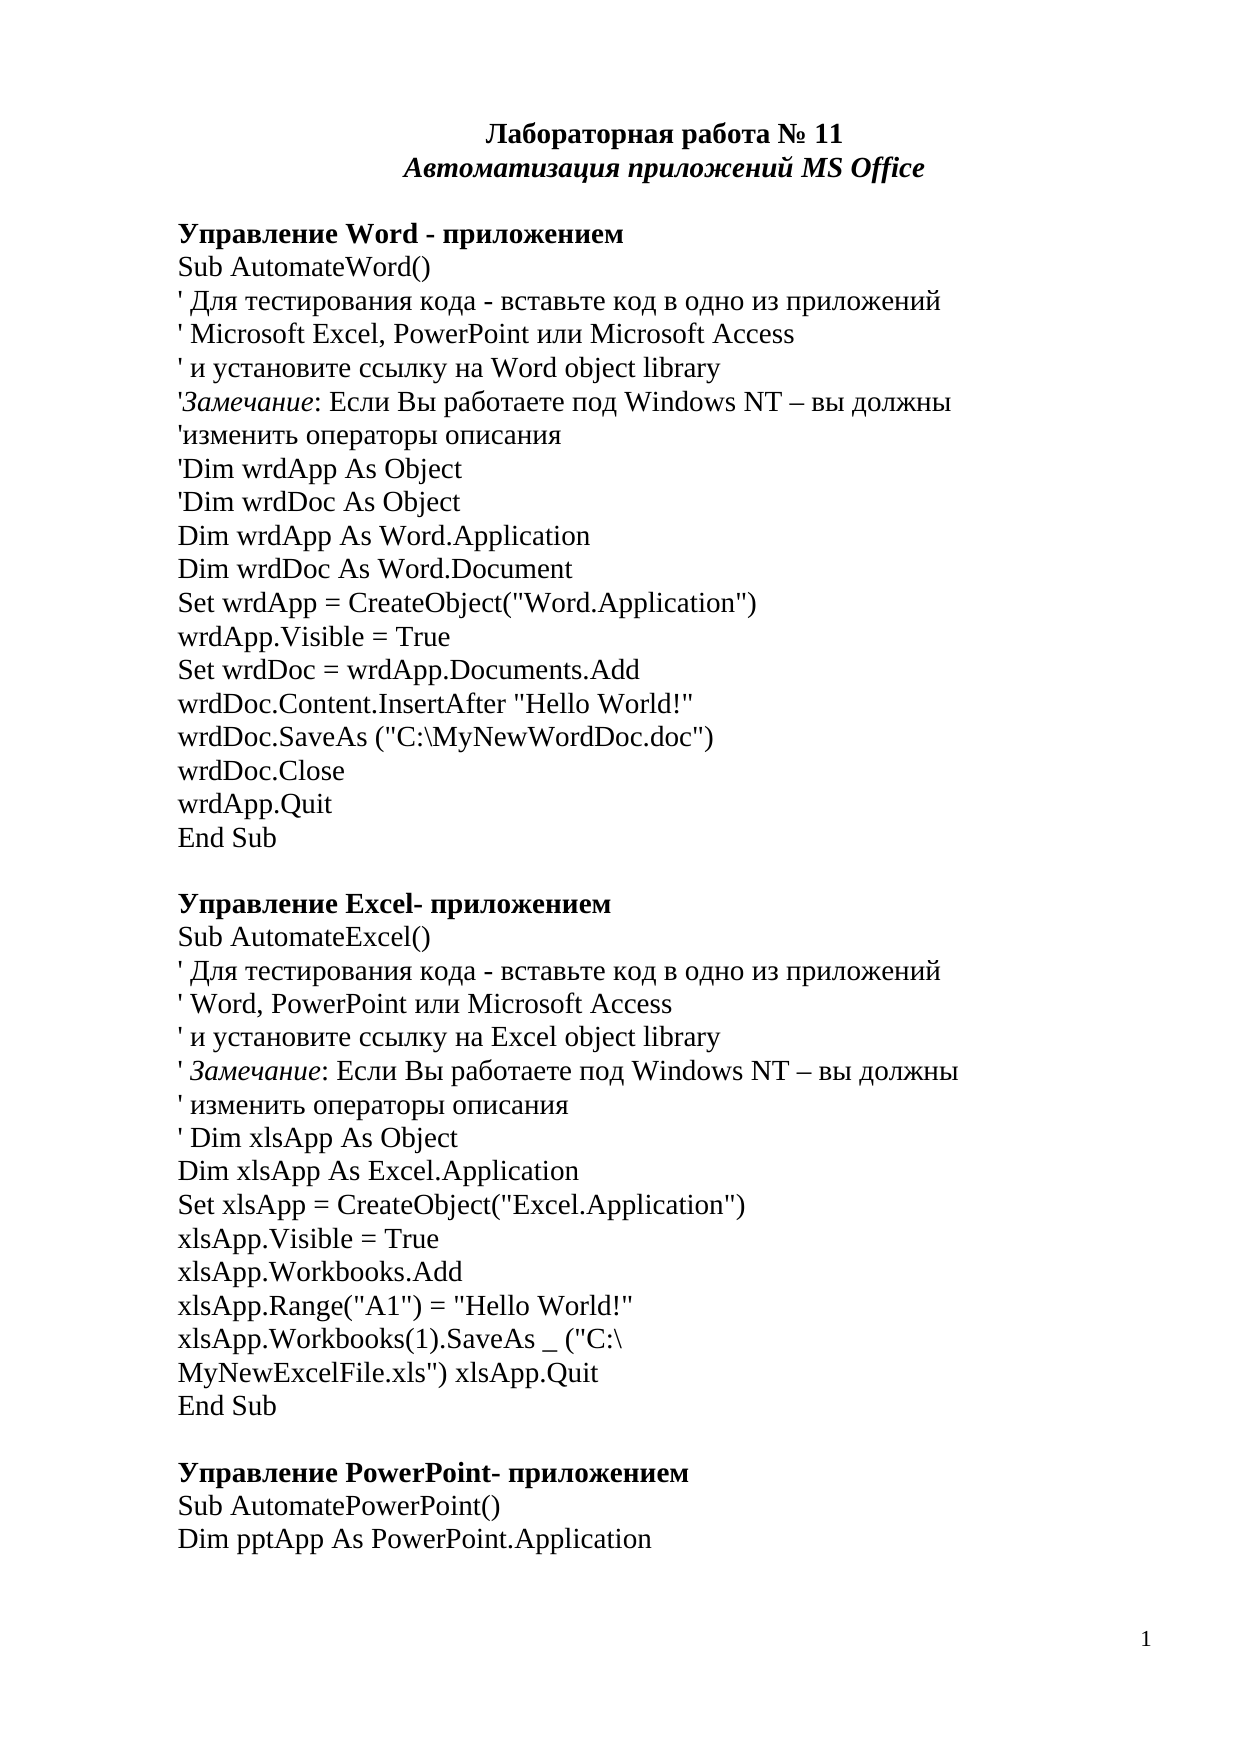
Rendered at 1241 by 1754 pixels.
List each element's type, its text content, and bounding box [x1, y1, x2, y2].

text ' и установите ссылку на Excel object library [177, 1020, 1117, 1053]
text ' Для тестирования кода - вставьте код в одно из приложений ' Microsoft Excel, PowerPoint или Microsoft Access [177, 283, 943, 350]
text Sub AutomatePowerPoint() [177, 1489, 1117, 1522]
subtitle Управление Excel- приложением [177, 887, 1117, 920]
text End Sub [177, 1388, 1117, 1422]
text 'Замечание: Если Вы работаете под Windows NT – вы должны 'изменить операторы описания [177, 384, 953, 451]
text ' Dim xlsApp As Object [177, 1120, 1117, 1154]
subtitle Лабораторная работа № 11 [402, 116, 926, 149]
text ' Для тестирования кода - вставьте код в одно из приложений ' Word, PowerPoint или Microsoft Access [177, 953, 943, 1020]
text Dim wrdApp As Word.Application Dim wrdDoc As Word.Document [177, 518, 592, 585]
text Set xlsApp = CreateObject("Excel.Application") xlsApp.Visible = True [177, 1187, 747, 1254]
text Автоматизация приложений MS Office [402, 150, 926, 183]
text ' и установите ссылку на Word object library [177, 350, 1117, 384]
text Sub AutomateWord() [177, 250, 1117, 283]
text Set wrdApp = CreateObject("Word.Application") wrdApp.Visible = True [177, 585, 758, 652]
text Dim xlsApp As Excel.Application [177, 1154, 1117, 1187]
text wrdApp.Quit End Sub [177, 786, 334, 853]
text xlsApp.Workbooks.Add xlsApp.Range("A1") = "Hello World!" xlsApp.Workbooks(1).SaveAs _ ("C:\MyNewExcelFile.xls") xlsApp.Quit [177, 1254, 635, 1388]
text Dim pptApp As PowerPoint.Application [177, 1522, 1117, 1556]
text Set wrdDoc = wrdApp.Documents.Add wrdDoc.Content.InsertAfter "Hello World!" wrdDoc.SaveAs ("C:\MyNewWordDoc.doc") wrdDoc.Close [177, 652, 715, 786]
text 'Dim wrdApp As Object 'Dim wrdDoc As Object [177, 451, 464, 518]
subtitle Управление Word - приложением [177, 217, 1117, 250]
subtitle Управление PowerPoint- приложением [177, 1456, 1117, 1489]
text Sub AutomateExcel() [177, 920, 1117, 953]
text ' Замечание: Если Вы работаете под Windows NT – вы должны ' изменить операторы описания [177, 1053, 961, 1120]
